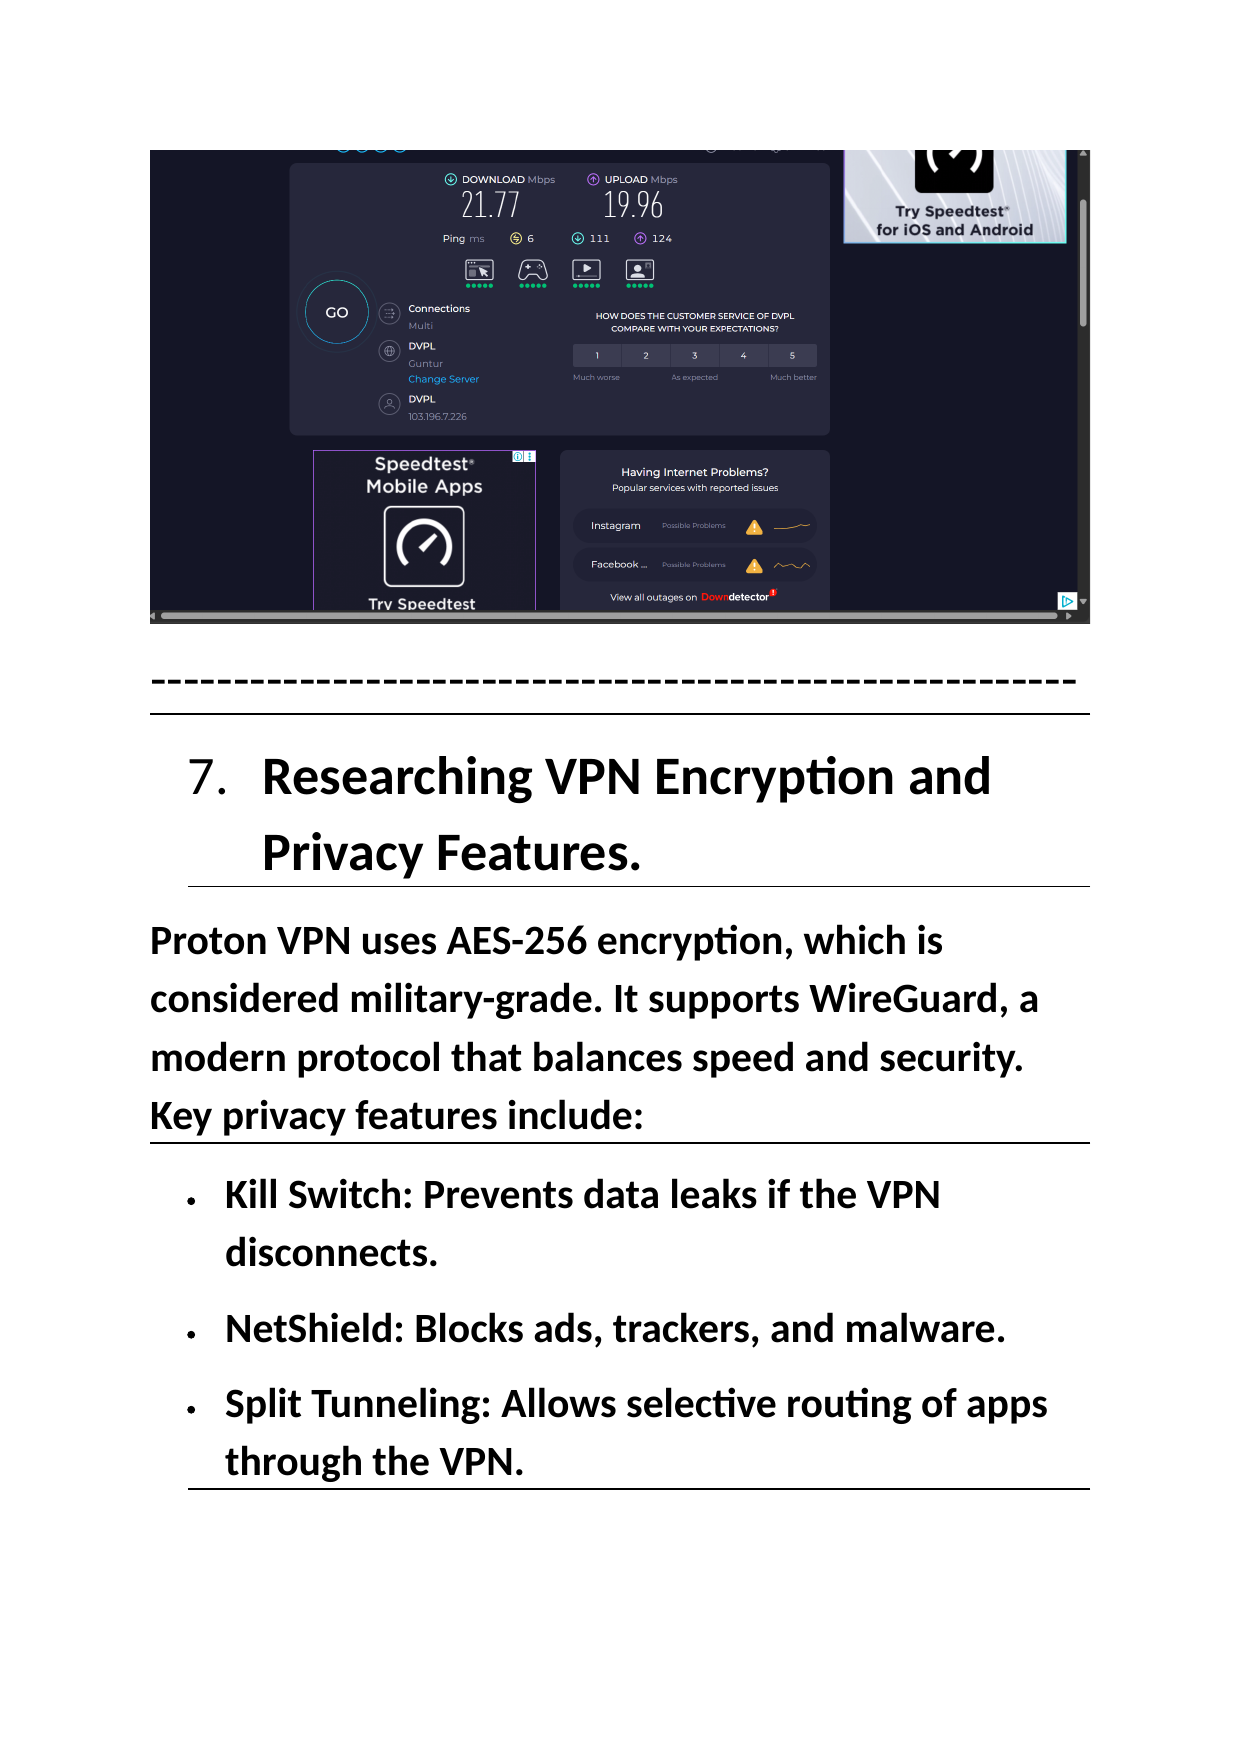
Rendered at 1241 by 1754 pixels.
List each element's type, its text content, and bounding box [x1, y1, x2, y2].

text Proton VPN uses AES-256 encryption, which is considered military-grade. It supports WireGuard, a modern protocol that balances speed and security. Key privacy features include: [150, 914, 1090, 1142]
list Kill Switch: Prevents data leaks if the VPN disconnects. [187, 1168, 1090, 1277]
list Split Tunneling: Allows selective routing of apps through the VPN. [187, 1377, 1090, 1489]
list Researching VPN Encryption and Privacy Features. [187, 742, 1090, 887]
list NetShield: Blocks ads, trackers, and malware. [187, 1302, 1090, 1352]
picture [150, 150, 1091, 624]
text -------------------------------------------------------- [150, 645, 1090, 713]
